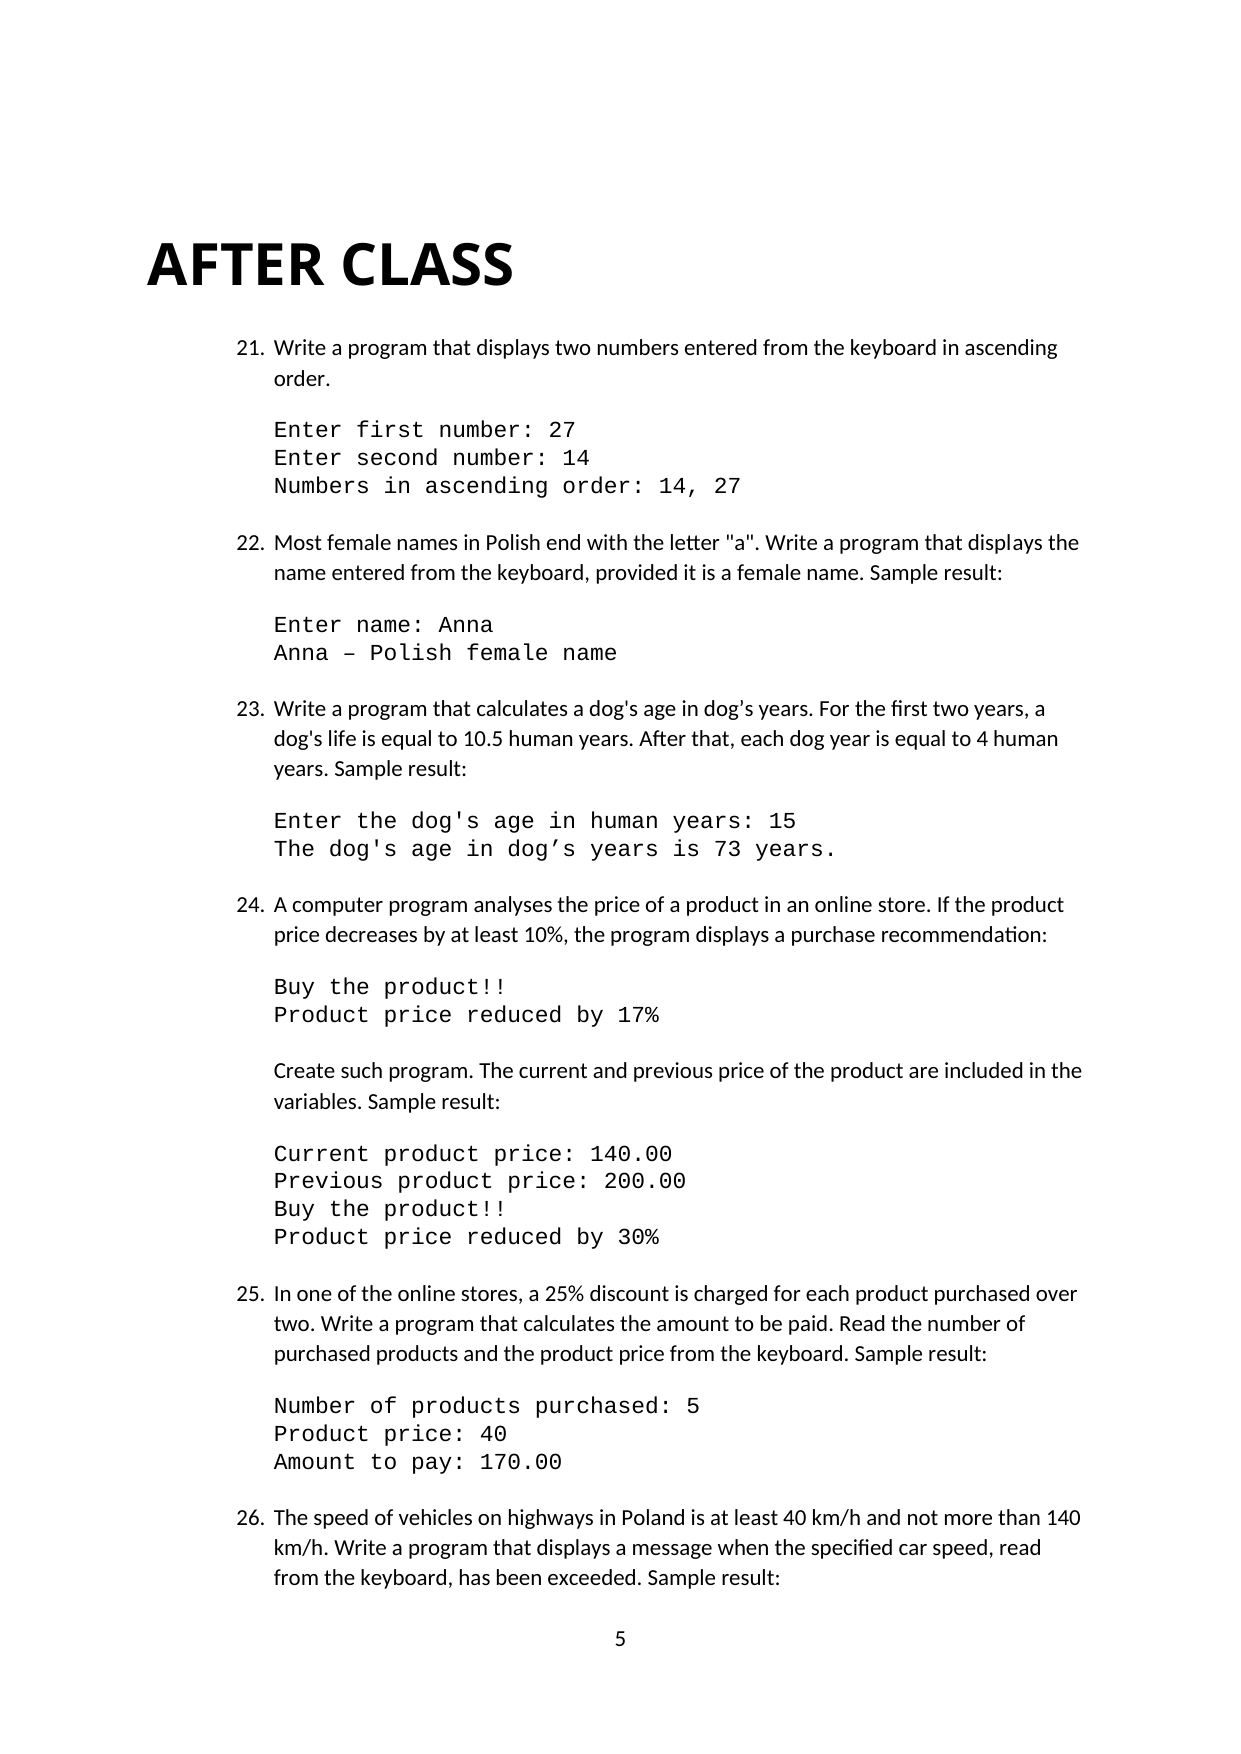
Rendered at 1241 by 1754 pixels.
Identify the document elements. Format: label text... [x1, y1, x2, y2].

subtitle After Class [148, 223, 1093, 302]
list Buy the product!! Product price reduced by 17% [273, 976, 1093, 1029]
list Number of products purchased: 5 Product price: 40 Amount to pay: 170.00 [273, 1394, 1093, 1476]
text Most female names in Polish end with the letter "a". Write a program that displays the name entered from the keyboard, provided it is a female name. Sample result: [236, 528, 1093, 586]
list Enter first number: 27 Enter second number: 14 Numbers in ascending order: 14, 27 [273, 419, 1093, 501]
text In one of the online stores, a 25% discount is charged for each product purchased over two. Write a program that calculates the amount to be paid. Read the number of purchased products and the product price from the keyboard. Sample result: [236, 1279, 1093, 1367]
list Enter name: Anna Anna – Polish female name [273, 613, 1093, 667]
list Create such program. The current and previous price of the product are included in the variables. Sample result: [273, 1057, 1093, 1115]
list Enter the dog's age in human years: 15 The dog's age in dog’s years is 73 years. [273, 809, 1093, 863]
text The speed of vehicles on highways in Poland is at least 40 km/h and not more than 140 km/h. Write a program that displays a message when the specified car speed, read from the keyboard, has been exceeded. Sample result: [236, 1503, 1093, 1591]
text Write a program that calculates a dog's age in dog’s years. For the first two years, a dog's life is equal to 10.5 human years. After that, each dog year is equal to 4 human years. Sample result: [236, 694, 1093, 782]
text Write a program that displays two numbers entered from the keyboard in ascending order. [236, 333, 1093, 392]
text A computer program analyses the price of a product in an online store. If the product price decreases by at least 10%, the program displays a purchase recommendation: [236, 890, 1093, 948]
list Current product price: 140.00 Previous product price: 200.00 Buy the product!! Product price reduced by 30% [273, 1142, 1093, 1252]
